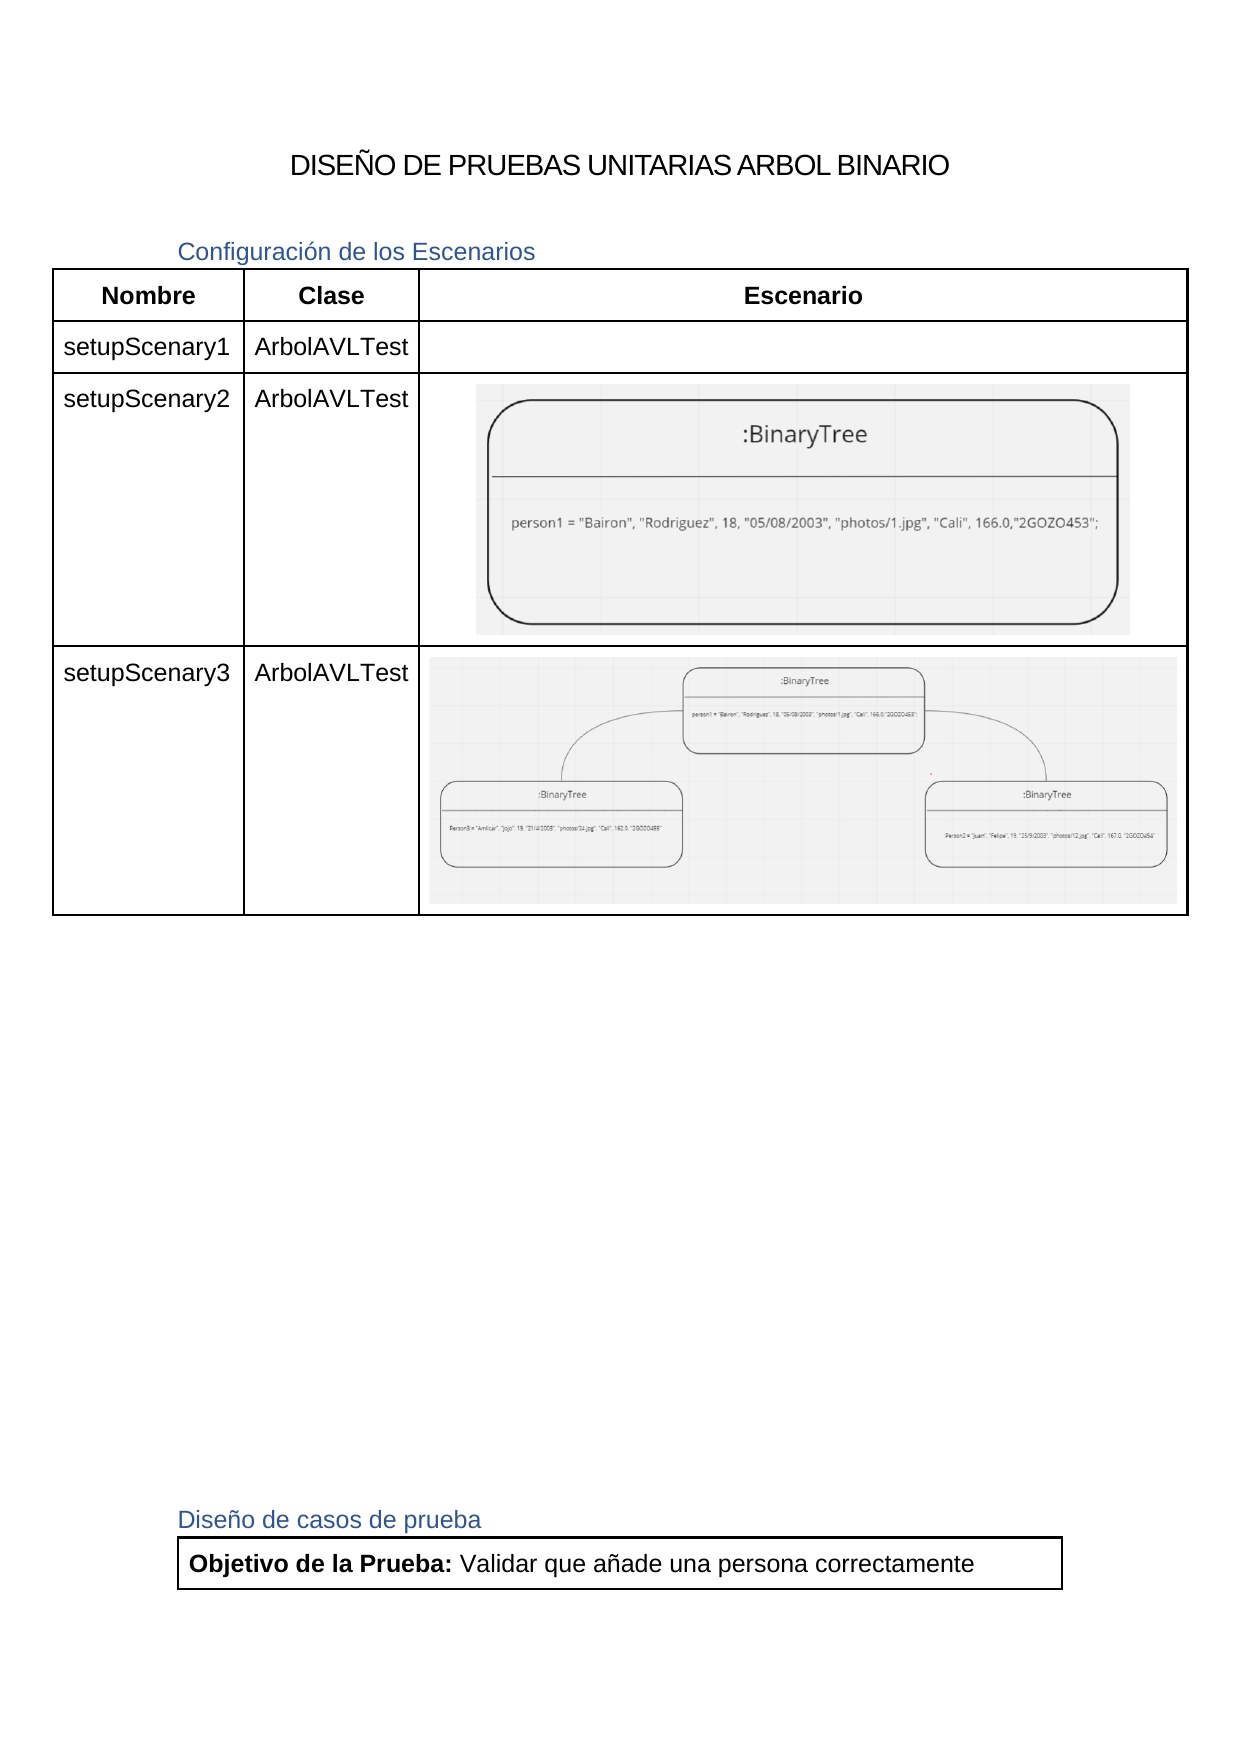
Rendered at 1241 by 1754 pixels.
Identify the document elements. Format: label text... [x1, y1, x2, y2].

picture [476, 384, 1131, 635]
table_cell setupScenary2 [54, 374, 243, 645]
table_cell ArbolAVLTest [245, 322, 418, 372]
table_cell ArbolAVLTest [245, 647, 418, 914]
title DISEÑO DE PRUEBAS UNITARIAS ARBOL BINARIO [177, 148, 1063, 181]
picture [429, 657, 1177, 904]
subtitle Diseño de casos de prueba [177, 1505, 1063, 1534]
table_cell [420, 374, 1186, 645]
table_header Nombre [54, 270, 243, 320]
table_cell setupScenary3 [54, 647, 243, 914]
table_header Escenario [420, 270, 1186, 320]
table_cell [420, 322, 1186, 372]
subtitle Configuración de los Escenarios [177, 237, 1063, 266]
table_header Objetivo de la Prueba: Validar que añade una persona correctamente [179, 1539, 1061, 1588]
table_cell ArbolAVLTest [245, 374, 418, 645]
table_header Clase [245, 270, 418, 320]
table_cell [420, 647, 1186, 914]
table_cell setupScenary1 [54, 322, 243, 372]
